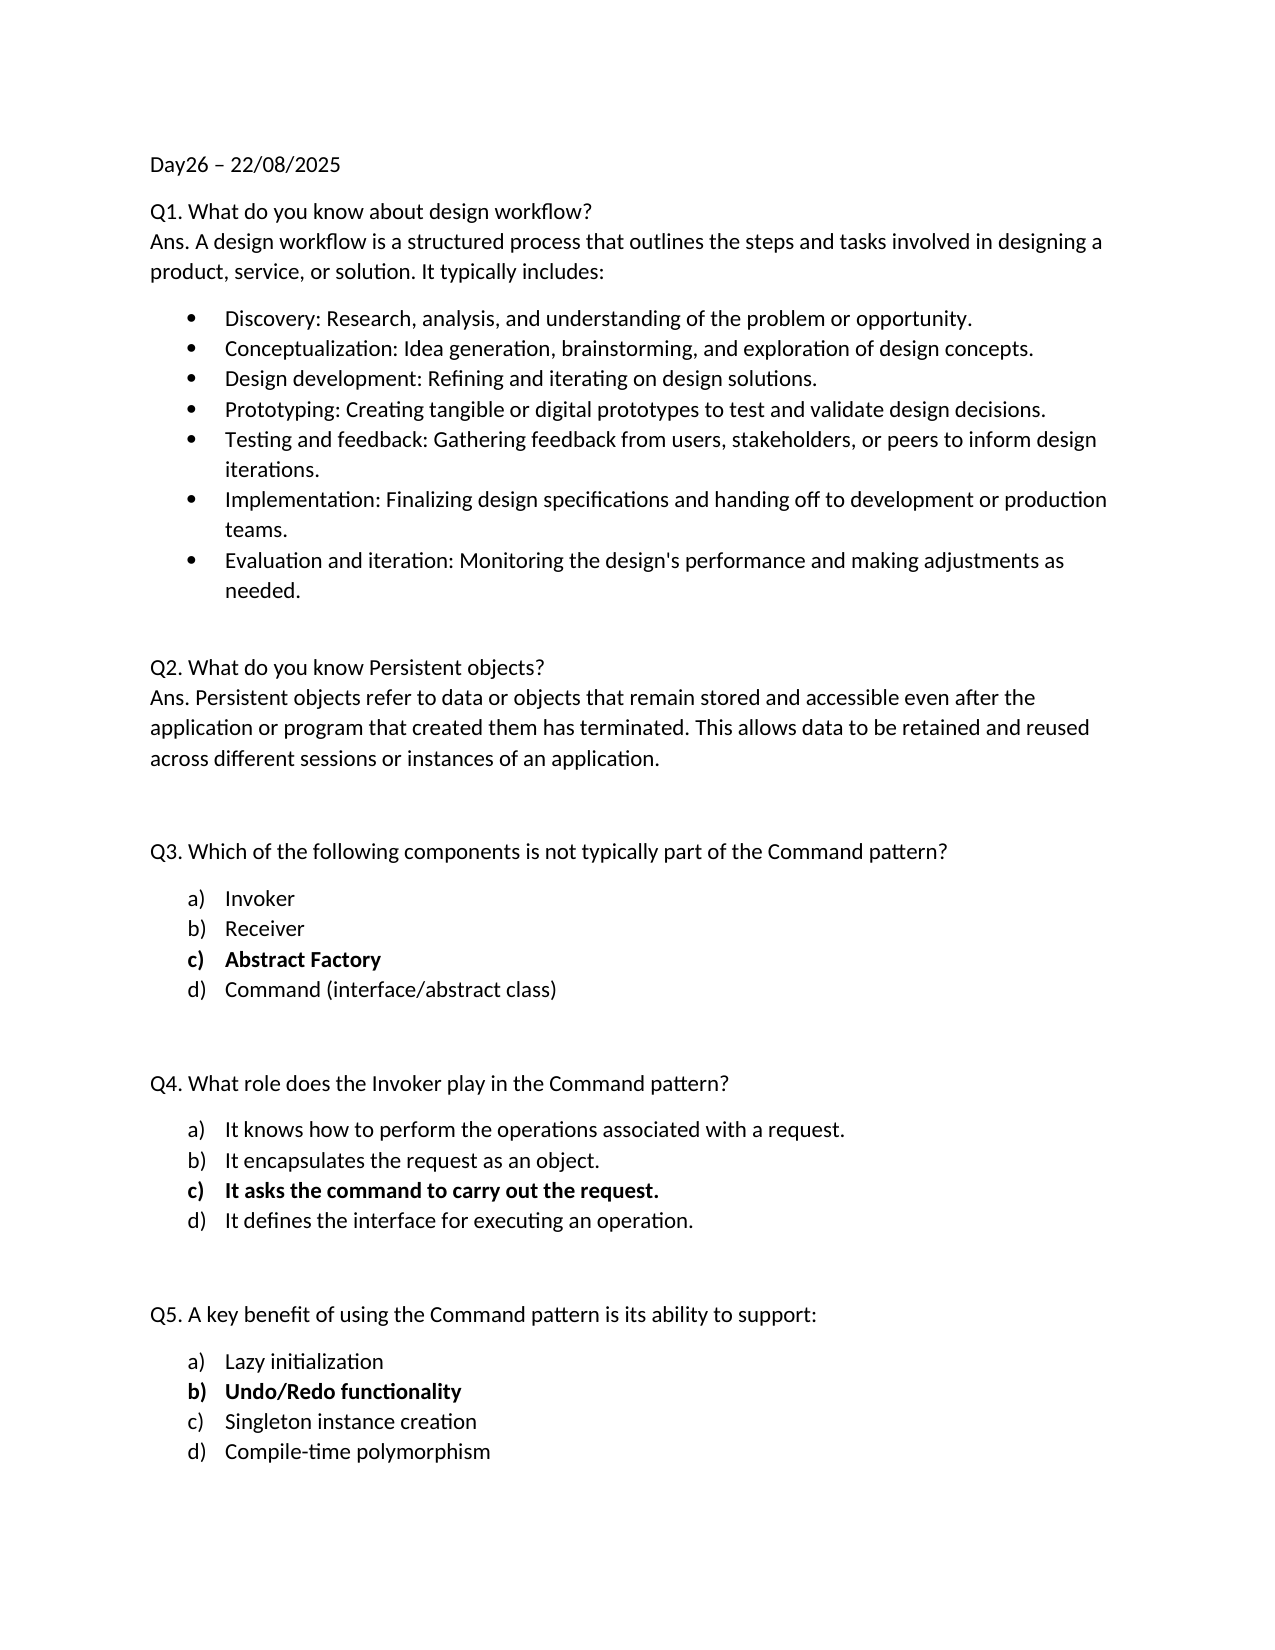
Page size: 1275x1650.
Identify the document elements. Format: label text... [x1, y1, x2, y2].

list Prototyping: Creating tangible or digital prototypes to test and validate design decisions. [187, 395, 1125, 423]
list Discovery: Research, analysis, and understanding of the problem or opportunity. [187, 304, 1125, 332]
list Evaluation and iteration: Monitoring the design's performance and making adjustments as needed. [187, 546, 1125, 604]
list Undo/Redo functionality [187, 1377, 1125, 1405]
text Q1. What do you know about design workflow? Ans. A design workflow is a structured process that outlines the steps and tasks involved in designing a product, service, or solution. It typically includes: [150, 197, 1125, 285]
text Day26 – 22/08/2025 [150, 150, 1125, 178]
list Lazy initialization [187, 1347, 1125, 1375]
list Invoker [187, 884, 1125, 912]
list Abstract Factory [187, 945, 1125, 973]
list Singleton instance creation [187, 1407, 1125, 1435]
list Design development: Refining and iterating on design solutions. [187, 364, 1125, 393]
text Q5. A key benefit of using the Command pattern is its ability to support: [150, 1300, 1125, 1328]
list Command (interface/abstract class) [187, 975, 1125, 1003]
list Conceptualization: Idea generation, brainstorming, and exploration of design concepts. [187, 334, 1125, 362]
list It encapsulates the request as an object. [187, 1146, 1125, 1174]
list Testing and feedback: Gathering feedback from users, stakeholders, or peers to inform design iterations. [187, 425, 1125, 483]
list Implementation: Finalizing design specifications and handing off to development or production teams. [187, 485, 1125, 544]
list Compile-time polymorphism [187, 1437, 1125, 1466]
list Receiver [187, 914, 1125, 943]
text Q2. What do you know Persistent objects? Ans. Persistent objects refer to data or objects that remain stored and accessible even after the application or program that created them has terminated. This allows data to be retained and reused across different sessions or instances of an application. [150, 653, 1125, 772]
list It asks the command to carry out the request. [187, 1176, 1125, 1204]
text Q4. What role does the Invoker play in the Command pattern? [150, 1069, 1125, 1097]
list It defines the interface for executing an operation. [187, 1206, 1125, 1234]
list It knows how to perform the operations associated with a request. [187, 1116, 1125, 1144]
text Q3. Which of the following components is not typically part of the Command pattern? [150, 837, 1125, 866]
